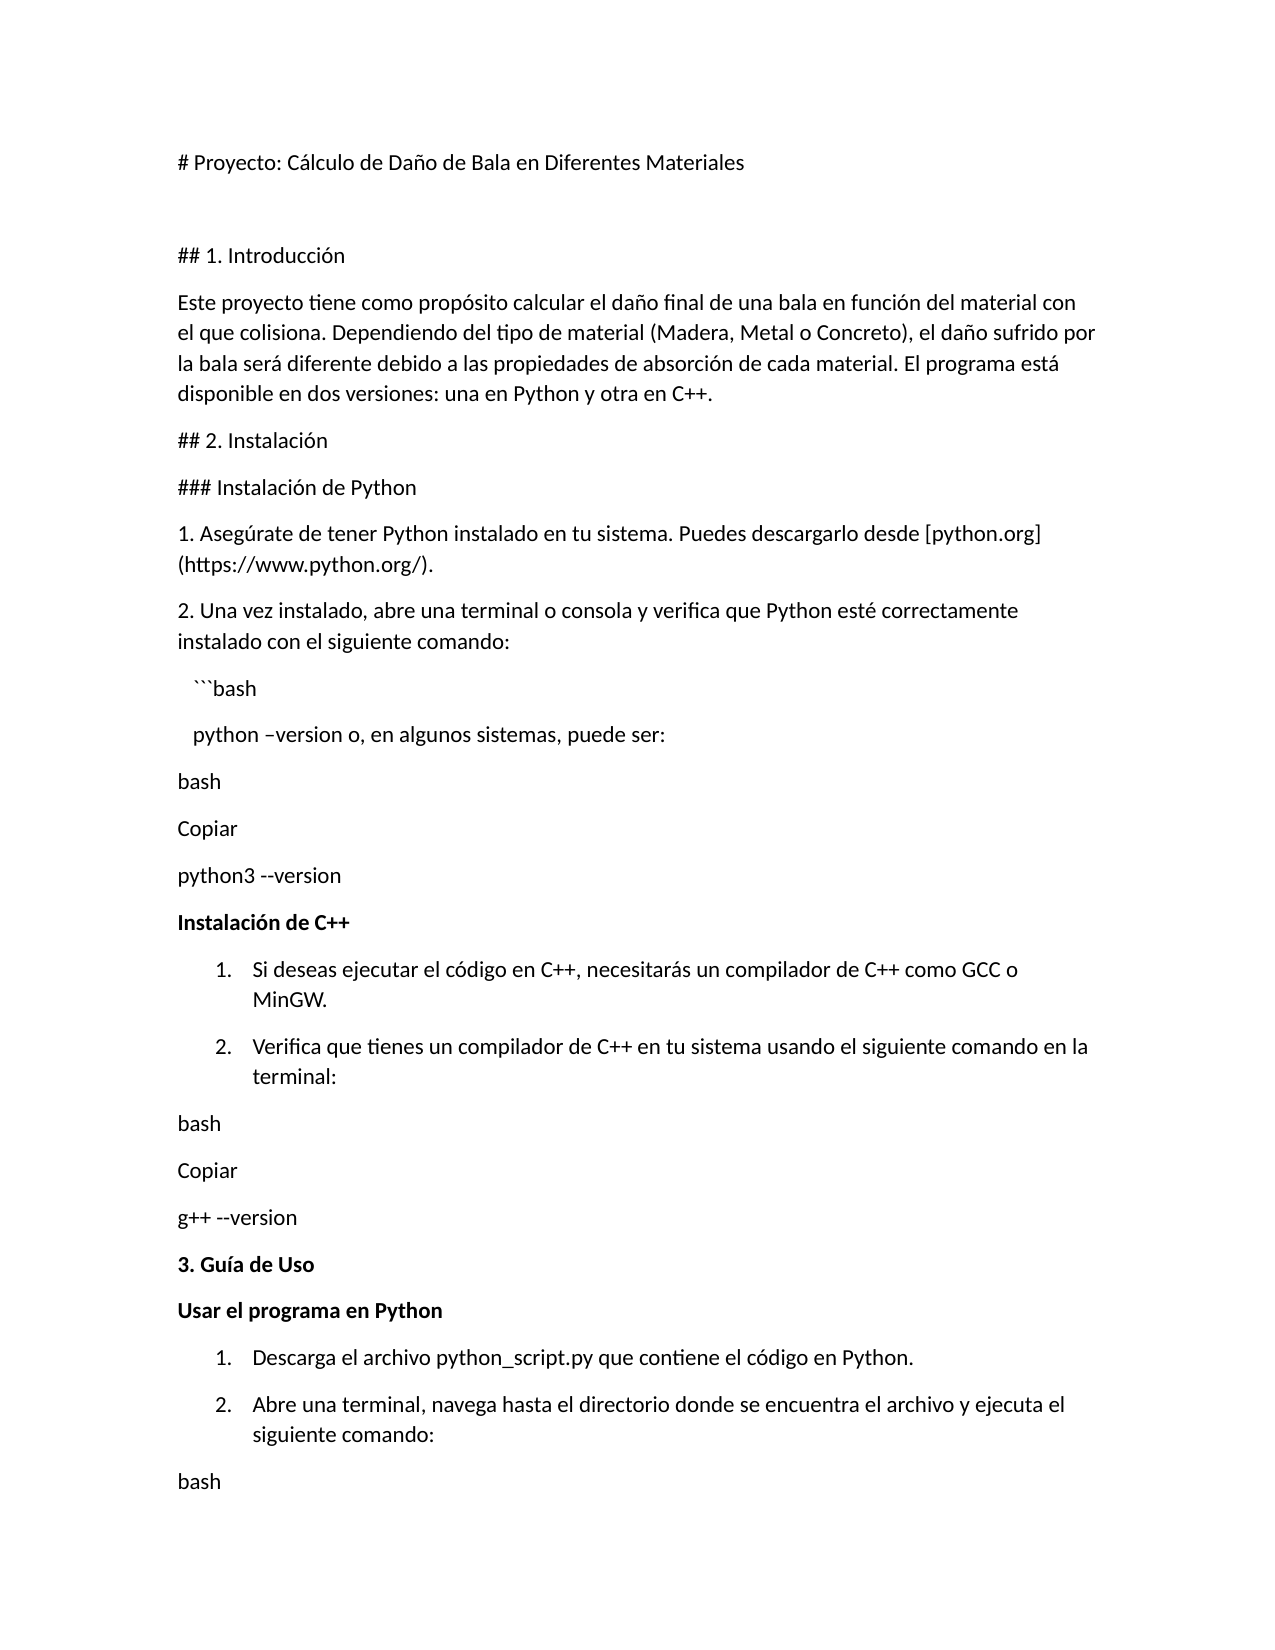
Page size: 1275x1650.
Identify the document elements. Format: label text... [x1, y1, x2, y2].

text bash [177, 767, 1098, 795]
list Descarga el archivo python_script.py que contiene el código en Python. [215, 1343, 1098, 1371]
text Copiar [177, 1156, 1098, 1184]
list Si deseas ejecutar el código en C++, necesitarás un compilador de C++ como GCC o MinGW. [215, 955, 1098, 1013]
list Verifica que tienes un compilador de C++ en tu sistema usando el siguiente comando en la terminal: [215, 1032, 1098, 1090]
list Abre una terminal, navega hasta el directorio donde se encuentra el archivo y ejecuta el siguiente comando: [215, 1390, 1098, 1448]
text Instalación de C++ [177, 908, 1098, 936]
text python –version o, en algunos sistemas, puede ser: [177, 721, 1098, 748]
text bash [177, 1467, 1098, 1495]
text # Proyecto: Cálculo de Daño de Bala en Diferentes Materiales [177, 148, 1098, 176]
text ## 1. Introducción [177, 241, 1098, 269]
text 2. Una vez instalado, abre una terminal o consola y verifica que Python esté correctamente instalado con el siguiente comando: [177, 597, 1098, 655]
text python3 --version [177, 861, 1098, 889]
text ```bash [177, 674, 1098, 702]
text Copiar [177, 814, 1098, 842]
text Usar el programa en Python [177, 1297, 1098, 1324]
text ## 2. Instalación [177, 426, 1098, 454]
text ### Instalación de Python [177, 473, 1098, 501]
text Este proyecto tiene como propósito calcular el daño final de una bala en función del material con el que colisiona. Dependiendo del tipo de material (Madera, Metal o Concreto), el daño sufrido por la bala será diferente debido a las propiedades de absorción de cada material. El programa está disponible en dos versiones: una en Python y otra en C++. [177, 288, 1098, 407]
text g++ --version [177, 1203, 1098, 1231]
text 1. Asegúrate de tener Python instalado en tu sistema. Puedes descargarlo desde [python.org](https://www.python.org/). [177, 519, 1098, 578]
text bash [177, 1109, 1098, 1137]
text 3. Guía de Uso [177, 1250, 1098, 1278]
